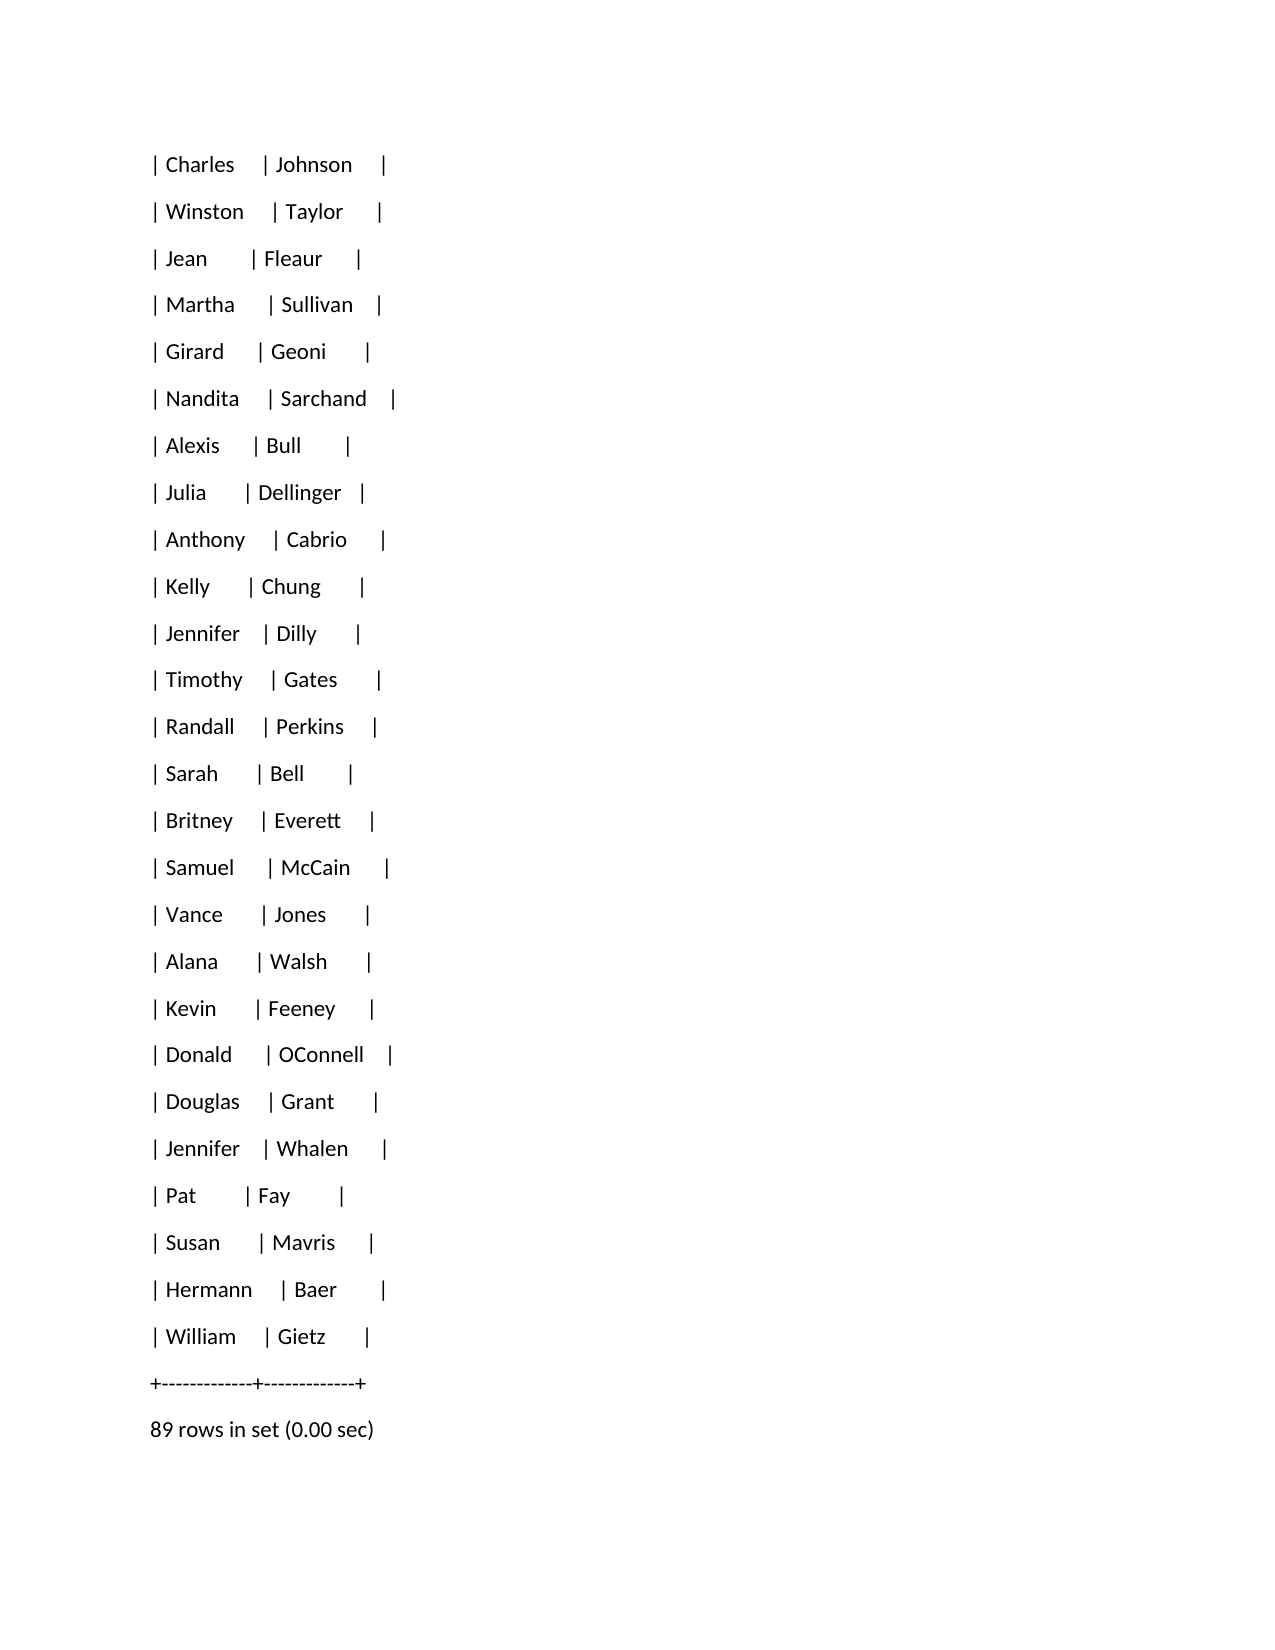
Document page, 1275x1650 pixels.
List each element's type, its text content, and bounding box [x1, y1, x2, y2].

text | Alana | Walsh | [150, 947, 1125, 975]
text | Alexis | Bull | [150, 431, 1125, 459]
text | Donald | OConnell | [150, 1041, 1125, 1069]
text 89 rows in set (0.00 sec) [150, 1416, 1125, 1444]
text | Julia | Dellinger | [150, 478, 1125, 506]
text | Timothy | Gates | [150, 666, 1125, 694]
text | Samuel | McCain | [150, 853, 1125, 881]
text | Douglas | Grant | [150, 1087, 1125, 1116]
text | Girard | Geoni | [150, 337, 1125, 366]
text | Jennifer | Dilly | [150, 619, 1125, 647]
text | William | Gietz | [150, 1322, 1125, 1350]
text | Hermann | Baer | [150, 1275, 1125, 1303]
text | Randall | Perkins | [150, 712, 1125, 741]
text | Anthony | Cabrio | [150, 525, 1125, 553]
text | Jennifer | Whalen | [150, 1134, 1125, 1162]
text | Pat | Fay | [150, 1181, 1125, 1209]
text | Martha | Sullivan | [150, 291, 1125, 319]
text | Susan | Mavris | [150, 1228, 1125, 1256]
text +-------------+-------------+ [150, 1369, 1125, 1397]
text | Vance | Jones | [150, 900, 1125, 928]
text | Charles | Johnson | [150, 150, 1125, 178]
text | Winston | Taylor | [150, 197, 1125, 225]
text | Britney | Everett | [150, 806, 1125, 834]
text | Jean | Fleaur | [150, 244, 1125, 272]
text | Nandita | Sarchand | [150, 384, 1125, 412]
text | Sarah | Bell | [150, 759, 1125, 787]
text | Kevin | Feeney | [150, 994, 1125, 1022]
text | Kelly | Chung | [150, 572, 1125, 600]
